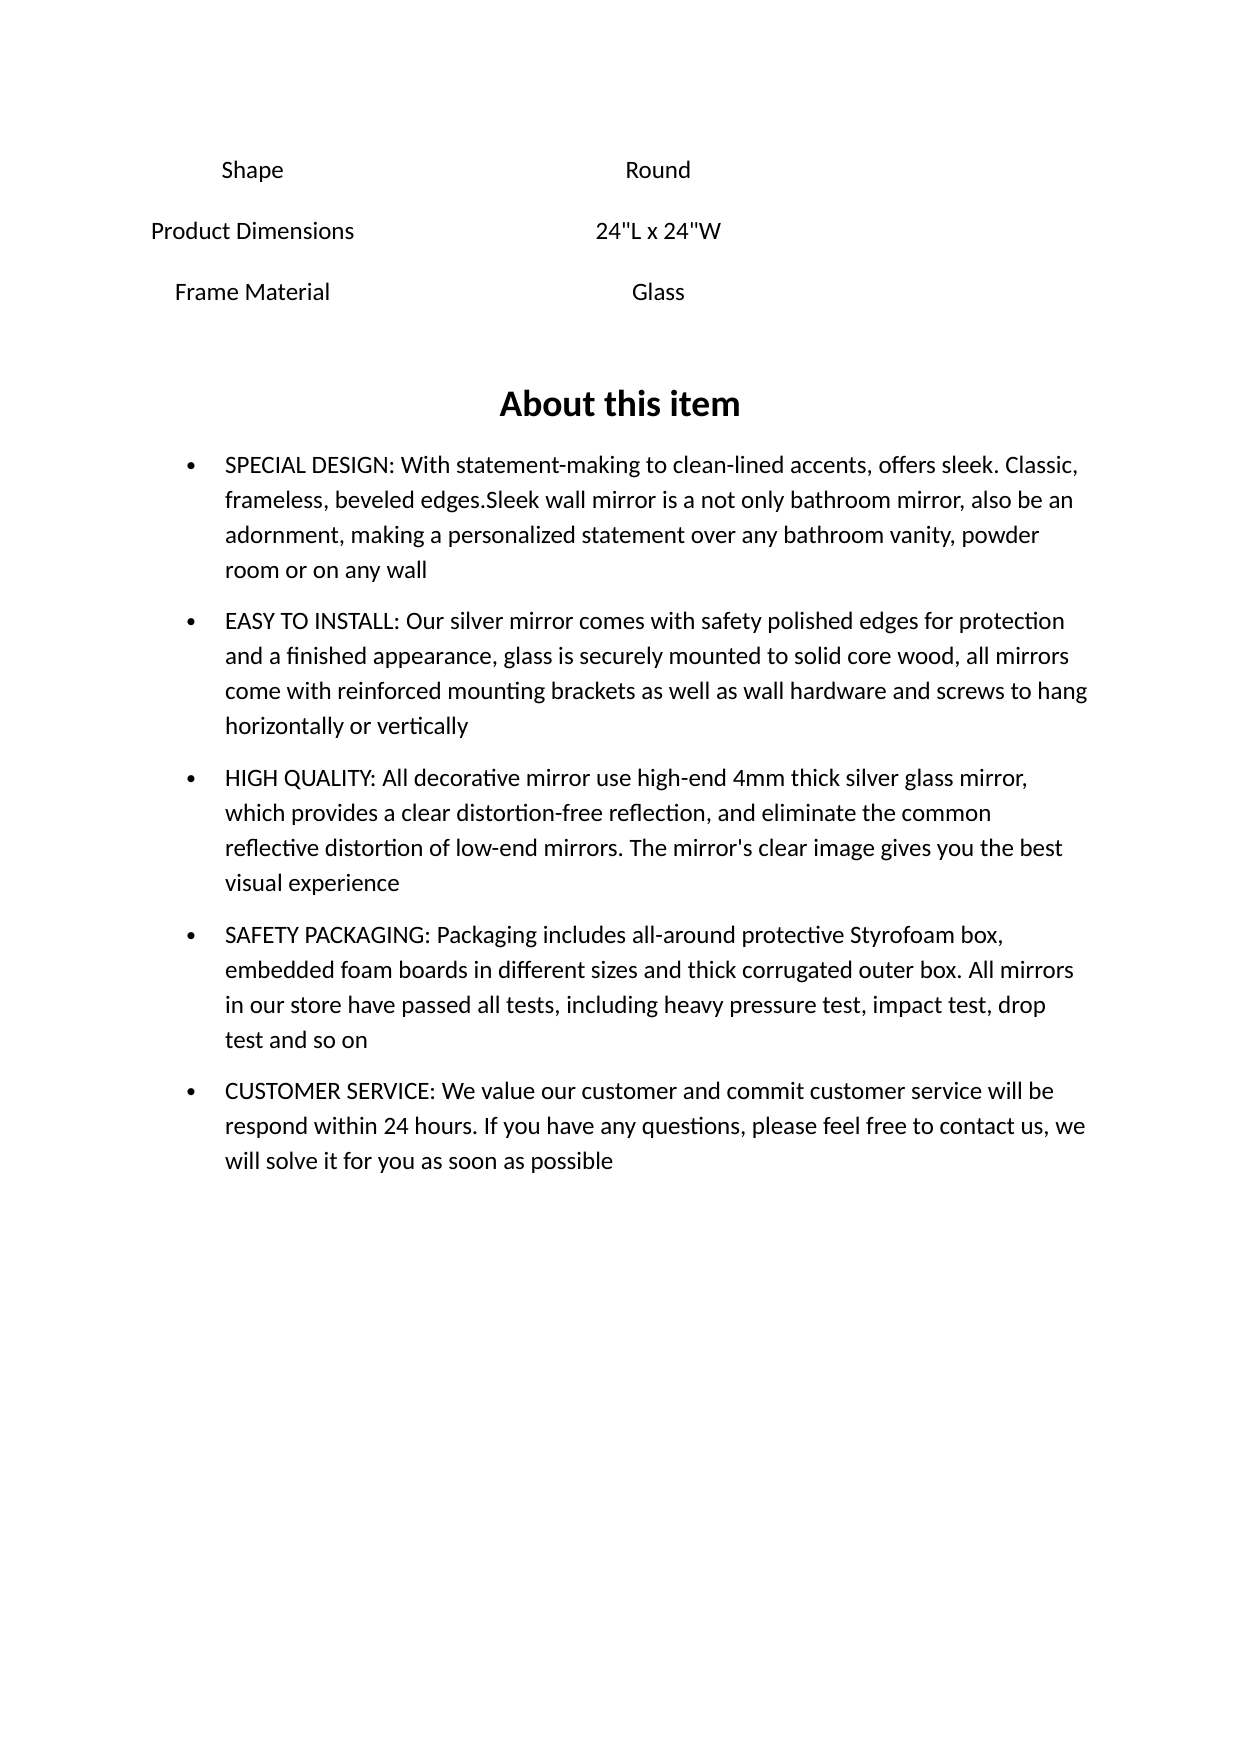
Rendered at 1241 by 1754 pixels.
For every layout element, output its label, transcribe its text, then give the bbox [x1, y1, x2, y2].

table_cell Product Dimensions [150, 211, 360, 272]
list SPECIAL DESIGN: With statement-making to clean-lined accents, offers sleek. Classic, frameless, beveled edges.Sleek wall mirror is a not only bathroom mirror, also be an adornment, making a personalized statement over any bathroom vanity, powder room or on any wall [187, 449, 1090, 584]
list CUSTOMER SERVICE: We value our customer and commit customer service will be respond within 24 hours. If you have any questions, please feel free to contact us, we will solve it for you as soon as possible [187, 1076, 1090, 1176]
list HIGH QUALITY: All decorative mirror use high-end 4mm thick silver glass mirror, which provides a clear distortion-free reflection, and eliminate the common reflective distortion of low-end mirrors. The mirror's clear image gives you the best visual experience [187, 762, 1090, 898]
text About this item [150, 379, 1090, 425]
list SAFETY PACKAGING: Packaging includes all-around protective Styrofoam box, embedded foam boards in different sizes and thick corrugated outer box. All mirrors in our store have passed all tests, including heavy pressure test, impact test, drop test and so on [187, 919, 1090, 1054]
table_cell Glass [360, 272, 952, 328]
list EASY TO INSTALL: Our silver mirror comes with safety polished edges for protection and a finished appearance, glass is securely mounted to solid core wood, all mirrors come with reinforced mounting brackets as well as wall hardware and screws to hang horizontally or vertically [187, 606, 1090, 741]
table_cell 24"L x 24"W [360, 211, 952, 272]
table_cell Round [360, 150, 952, 211]
table_cell Shape [150, 150, 360, 211]
table_cell Frame Material [150, 272, 360, 328]
